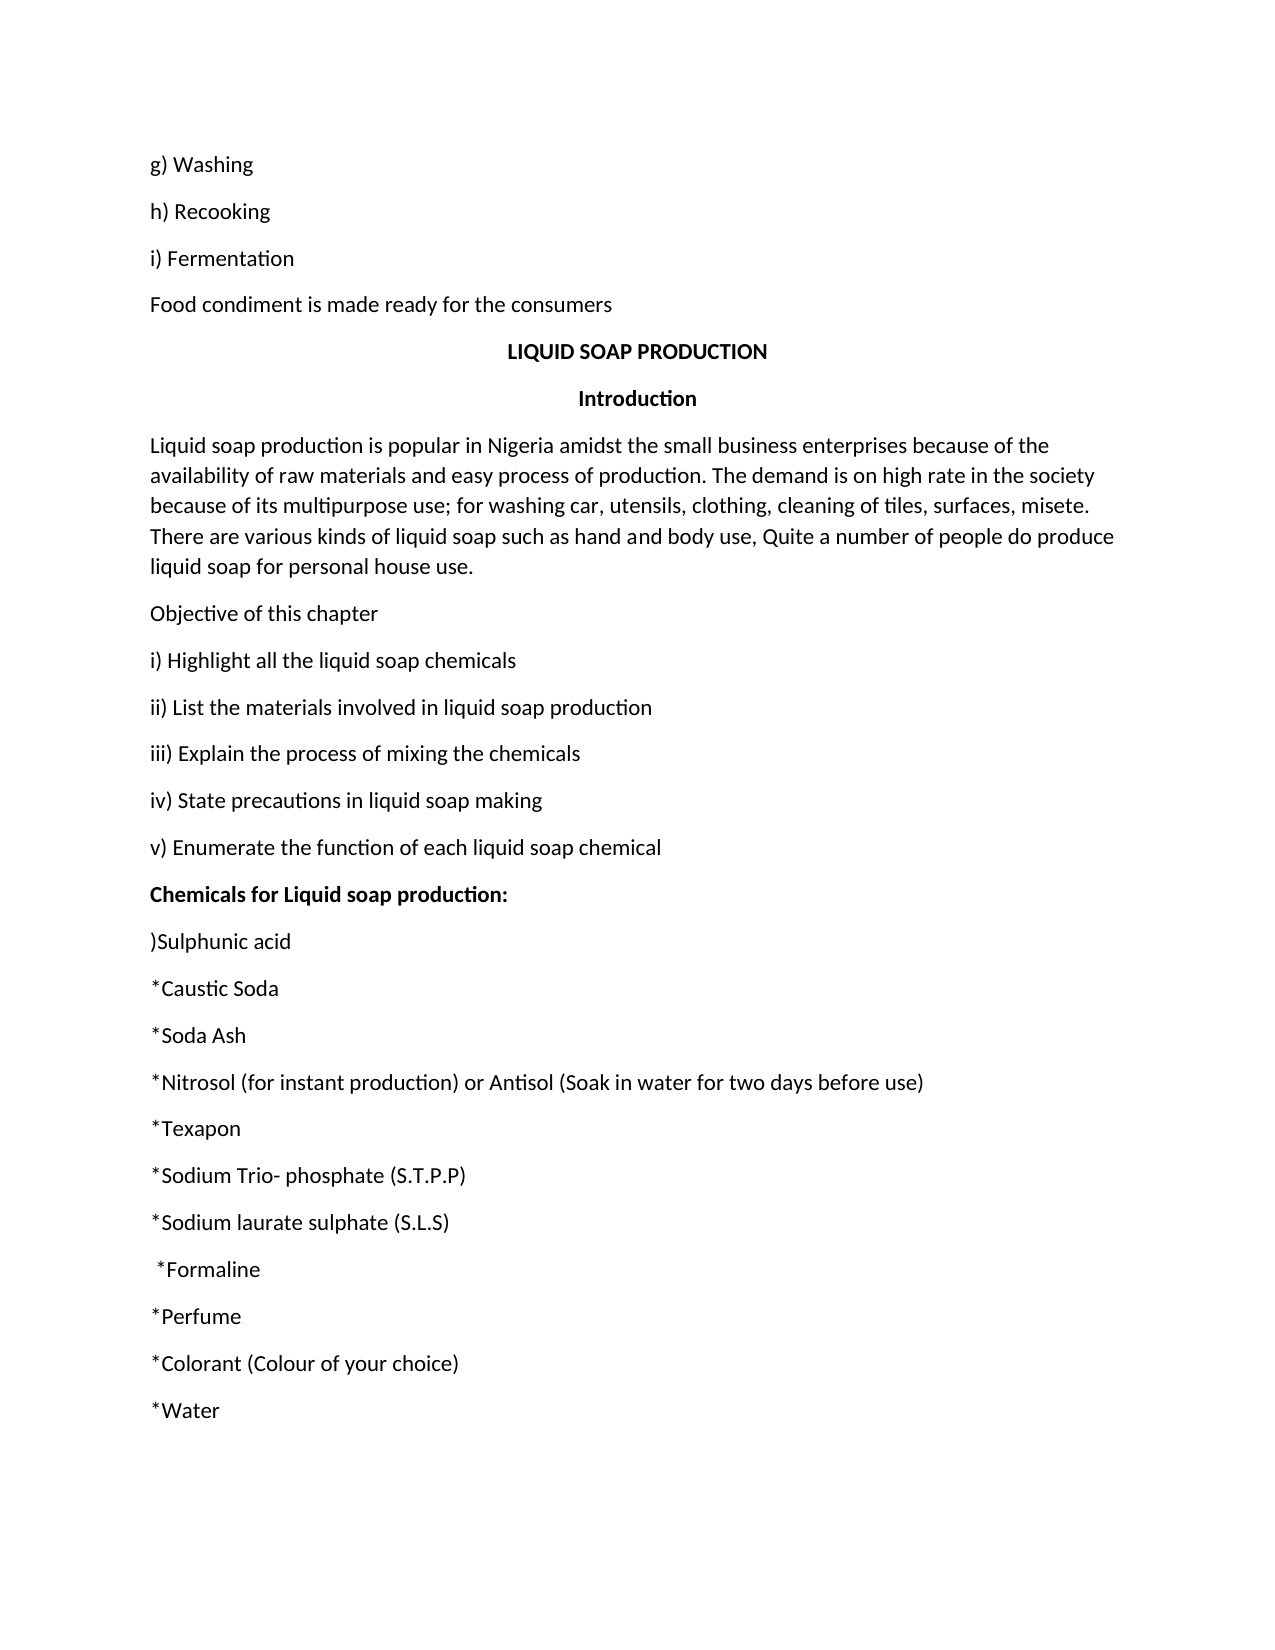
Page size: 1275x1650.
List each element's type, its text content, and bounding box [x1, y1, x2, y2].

text *Perfume [150, 1302, 1125, 1330]
text )Sulphunic acid [150, 927, 1125, 955]
text Chemicals for Liquid soap production: [150, 880, 1125, 908]
text LIQUID SOAP PRODUCTION [150, 337, 1125, 366]
text Food condiment is made ready for the consumers [150, 291, 1125, 319]
text *Sodium Trio- phosphate (S.T.P.P) [150, 1161, 1125, 1189]
text *Nitrosol (for instant production) or Antisol (Soak in water for two days before use) [150, 1068, 1125, 1096]
text i) Fermentation [150, 244, 1125, 272]
text *Sodium laurate sulphate (S.L.S) [150, 1208, 1125, 1236]
text v) Enumerate the function of each liquid soap chemical [150, 833, 1125, 861]
text Objective of this chapter [150, 599, 1125, 627]
text iii) Explain the process of mixing the chemicals [150, 739, 1125, 768]
text *Texapon [150, 1114, 1125, 1143]
text Liquid soap production is popular in Nigeria amidst the small business enterprises because of the availability of raw materials and easy process of production. The demand is on high rate in the society because of its multipurpose use; for washing car, utensils, clothing, cleaning of tiles, surfaces, misete. There are various kinds of liquid soap such as hand and body use, Quite a number of people do produce liquid soap for personal house use. [150, 431, 1125, 580]
text *Colorant (Colour of your choice) [150, 1349, 1125, 1377]
text g) Washing [150, 150, 1125, 178]
text *Caustic Soda [150, 974, 1125, 1002]
text iv) State precautions in liquid soap making [150, 786, 1125, 814]
text ii) List the materials involved in liquid soap production [150, 693, 1125, 721]
text *Formaline [150, 1255, 1125, 1283]
text i) Highlight all the liquid soap chemicals [150, 646, 1125, 674]
text h) Recooking [150, 197, 1125, 225]
text *Soda Ash [150, 1021, 1125, 1049]
text *Water [150, 1396, 1125, 1424]
text Introduction [150, 384, 1125, 412]
